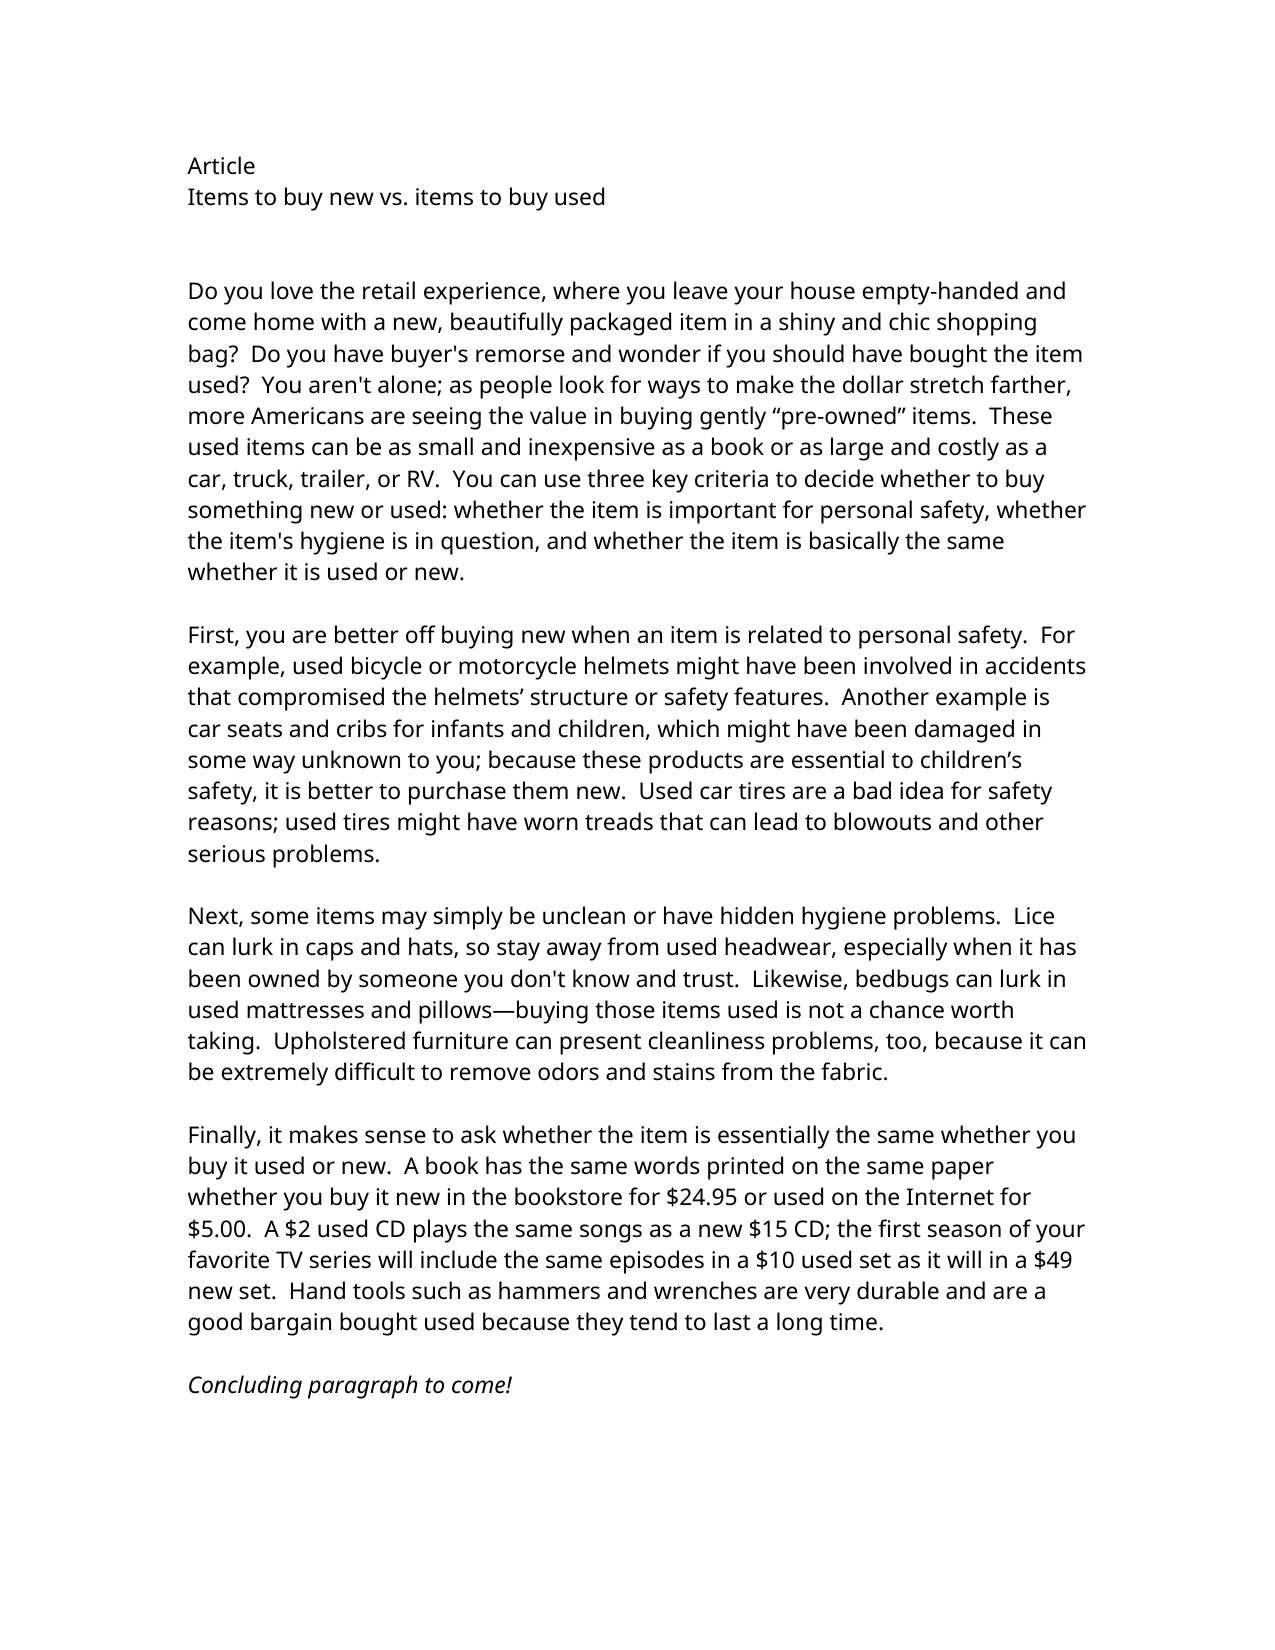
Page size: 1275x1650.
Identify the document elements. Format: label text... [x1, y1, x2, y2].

text First, you are better off buying new when an item is related to personal safety. For example, used bicycle or motorcycle helmets might have been involved in accidents that compromised the helmets’ structure or safety features. Another example is car seats and cribs for infants and children, which might have been damaged in some way unknown to you; because these products are essential to children’s safety, it is better to purchase them new. Used car tires are a bad idea for safety reasons; used tires might have worn treads that can lead to blowouts and other serious problems. [187, 619, 1087, 869]
text Next, some items may simply be unclean or have hidden hygiene problems. Lice can lurk in caps and hats, so stay away from used headwear, especially when it has been owned by someone you don't know and trust. Likewise, bedbugs can lurk in used mattresses and pillows—buying those items used is not a chance worth taking. Upholstered furniture can present cleanliness problems, too, because it can be extremely difficult to remove odors and stains from the fabric. [187, 900, 1087, 1087]
text Finally, it makes sense to ask whether the item is essentially the same whether you buy it used or new. A book has the same words printed on the same paper whether you buy it new in the bookstore for $24.95 or used on the Internet for $5.00. A $2 used CD plays the same songs as a new $15 CD; the first season of your favorite TV series will include the same episodes in a $10 used set as it will in a $49 new set. Hand tools such as hammers and wrenches are very durable and are a good bargain bought used because they tend to last a long time. [187, 1119, 1087, 1337]
text Concluding paragraph to come! [187, 1369, 1087, 1400]
text Article Items to buy new vs. items to buy used Do you love the retail experience, where you leave your house empty-handed and come home with a new, beautifully packaged item in a shiny and chic shopping bag? Do you have buyer's remorse and wonder if you should have bought the item used? You aren't alone; as people look for ways to make the dollar stretch farther, more Americans are seeing the value in buying gently “pre-owned” items. These used items can be as small and inexpensive as a book or as large and costly as a car, truck, trailer, or RV. You can use three key criteria to decide whether to buy something new or used: whether the item is important for personal safety, whether the item's hygiene is in question, and whether the item is basically the same whether it is used or new. [187, 150, 1087, 587]
